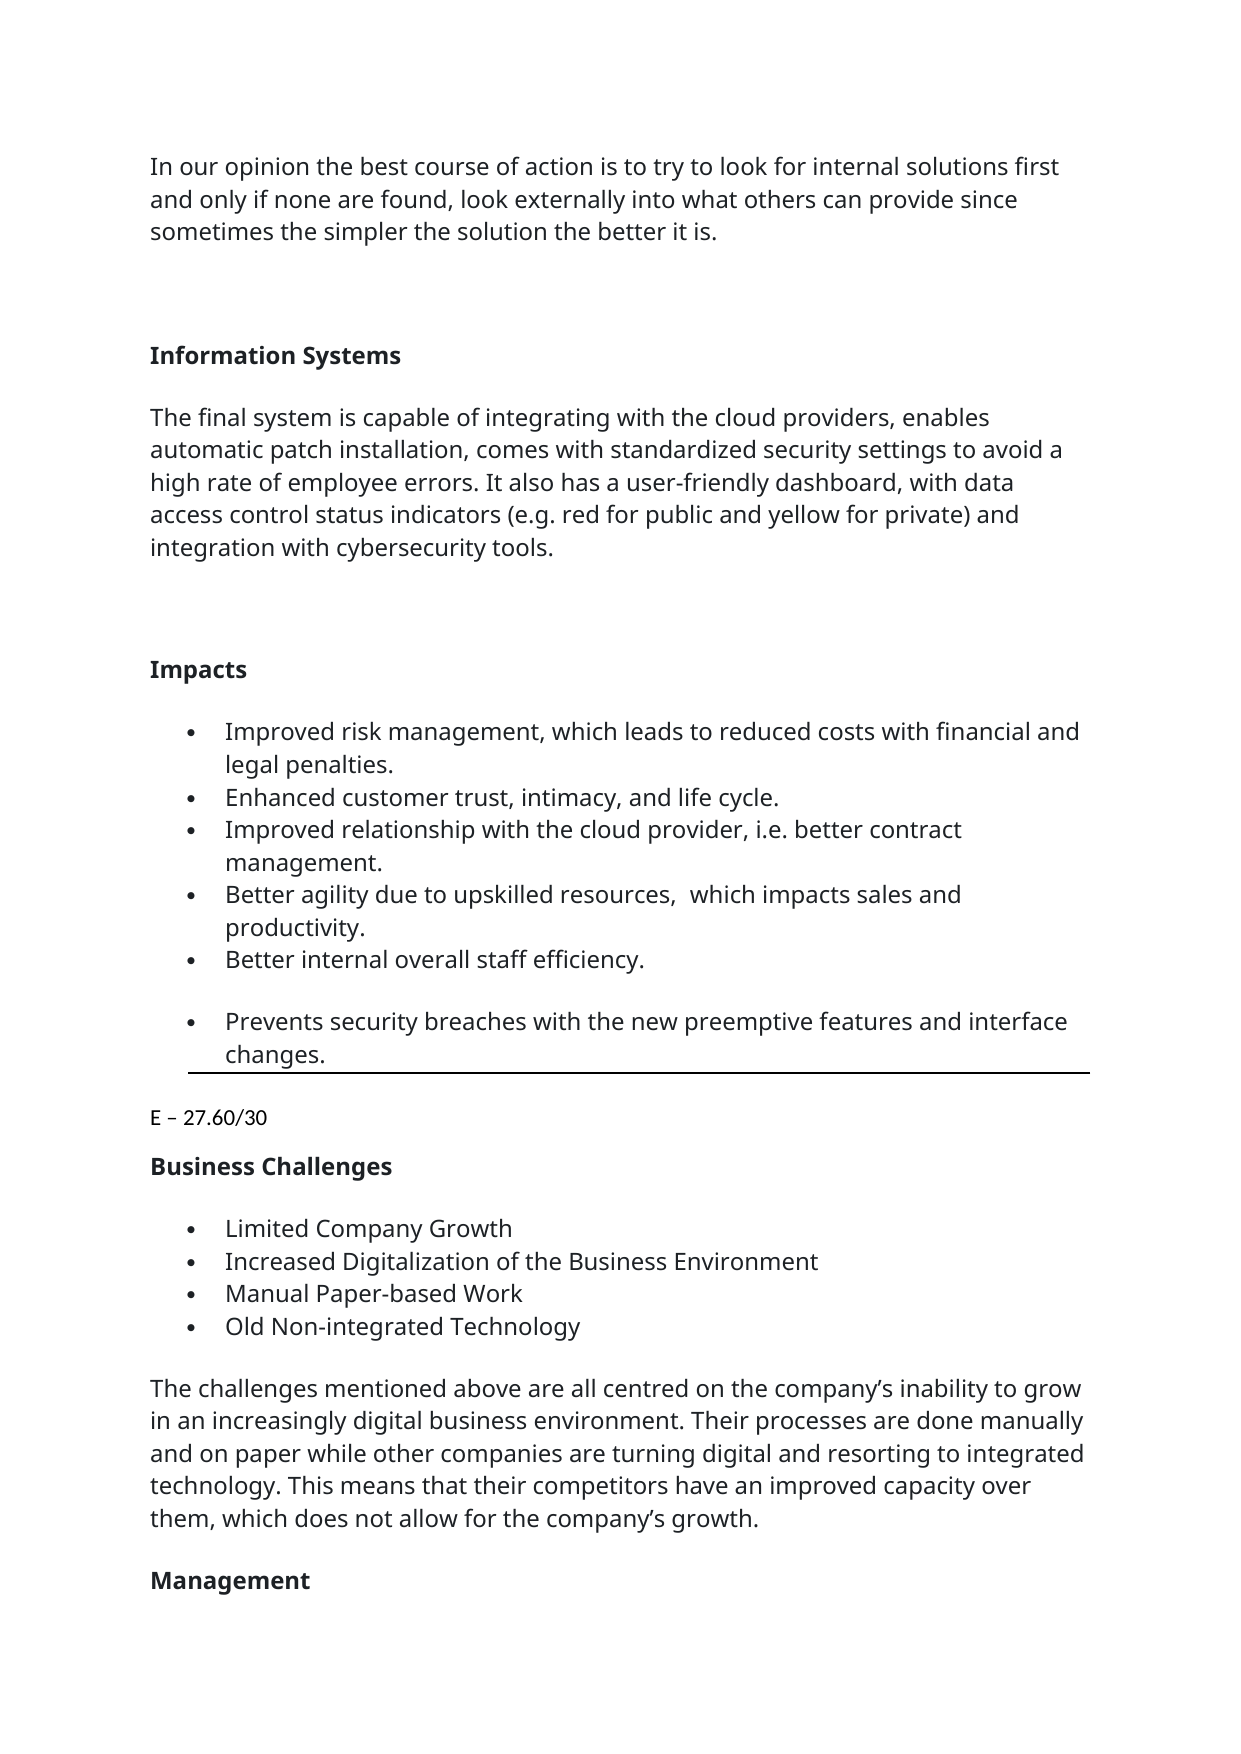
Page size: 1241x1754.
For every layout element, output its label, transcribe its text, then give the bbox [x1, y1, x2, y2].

text Management [150, 1563, 1090, 1596]
list Enhanced customer trust, intimacy, and life cycle. [187, 780, 1090, 813]
list Prevents security breaches with the new preemptive features and interface changes. [187, 1005, 1090, 1074]
text E – 27.60/30 [150, 1103, 1090, 1131]
text The challenges mentioned above are all centred on the company’s inability to grow in an increasingly digital business environment. Their processes are done manually and on paper while other companies are turning digital and resorting to integrated technology. This means that their competitors have an improved capacity over them, which does not allow for the company’s growth. [150, 1371, 1090, 1534]
list Improved risk management, which leads to reduced costs with financial and legal penalties. [187, 715, 1090, 780]
list Limited Company Growth [187, 1212, 1090, 1244]
text The final system is capable of integrating with the cloud providers, enables automatic patch installation, comes with standardized security settings to avoid a high rate of employee errors. It also has a user-friendly dashboard, with data access control status indicators (e.g. red for public and yellow for private) and integration with cybersecurity tools. [150, 401, 1090, 563]
text Information Systems [150, 339, 1090, 371]
list Old Non-integrated Technology [187, 1309, 1090, 1342]
text Business Challenges [150, 1150, 1090, 1183]
list Better agility due to upskilled resources, which impacts sales and productivity. [187, 878, 1090, 943]
list Better internal overall staff efficiency. [187, 943, 1090, 976]
list Improved relationship with the cloud provider, i.e. better contract management. [187, 813, 1090, 878]
list Manual Paper-based Work [187, 1277, 1090, 1309]
text In our opinion the best course of action is to try to look for internal solutions first and only if none are found, look externally into what others can provide since sometimes the simpler the solution the better it is. [150, 150, 1090, 248]
text Impacts [150, 653, 1090, 686]
list Increased Digitalization of the Business Environment [187, 1244, 1090, 1277]
